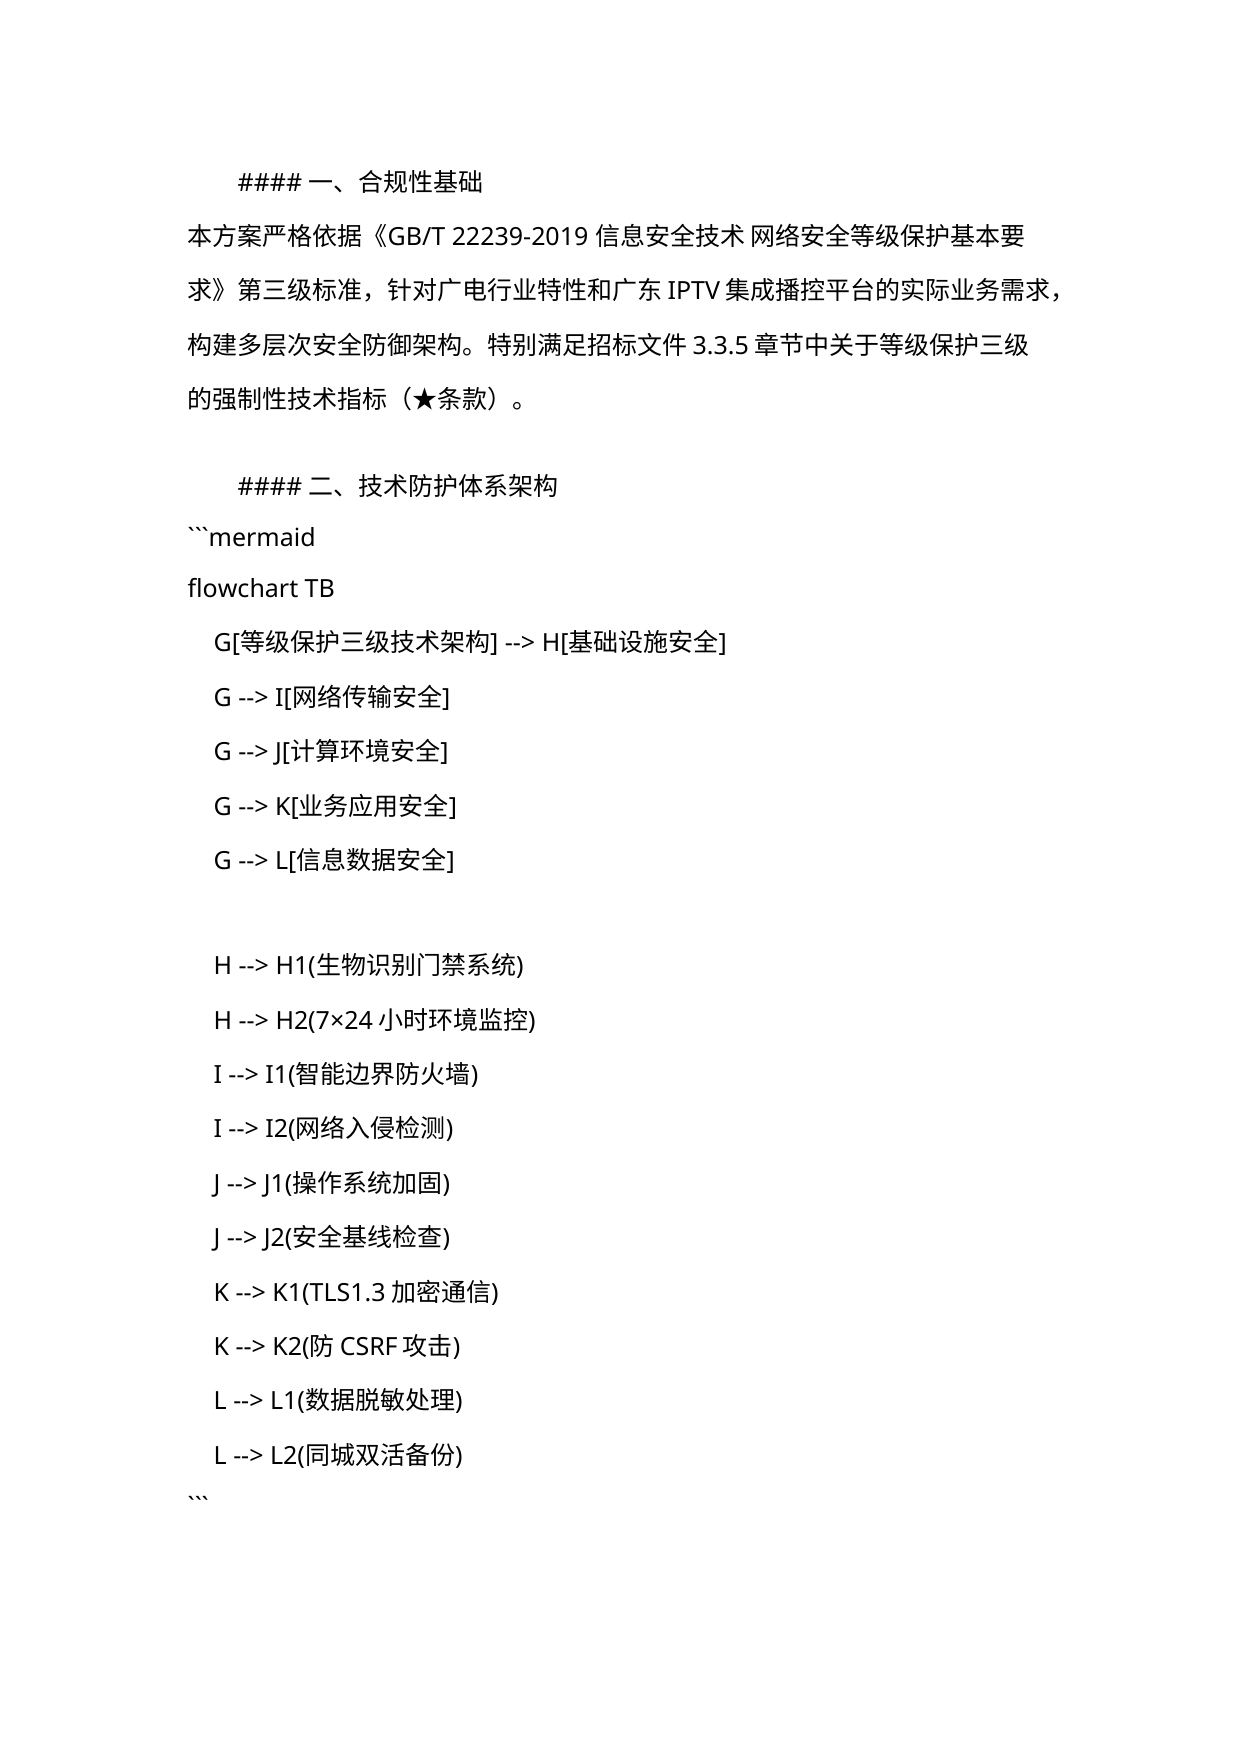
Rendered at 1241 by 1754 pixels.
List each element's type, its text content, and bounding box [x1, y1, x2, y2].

text #### 二、技术防护体系架构 ```mermaid flowchart TB G[等级保护三级技术架构] --> H[基础设施安全] G --> I[网络传输安全] G --> J[计算环境安全] G --> K[业务应用安全] G --> L[信息数据安全] H --> H1(生物识别门禁系统) H --> H2(7×24小时环境监控) I --> I1(智能边界防火墙) I --> I2(网络入侵检测) J --> J1(操作系统加固) J --> J2(安全基线检查) K --> K1(TLS1.3加密通信) K --> K2(防CSRF攻击) L --> L1(数据脱敏处理) L --> L2(同城双活备份) ``` [187, 466, 1053, 1522]
text #### 一、合规性基础 本方案严格依据《GB/T 22239-2019 信息安全技术 网络安全等级保护基本要求》第三级标准，针对广电行业特性和广东IPTV集成播控平台的实际业务需求，构建多层次安全防御架构。特别满足招标文件3.3.5章节中关于等级保护三级的强制性技术指标（★条款）。 [187, 162, 1053, 416]
